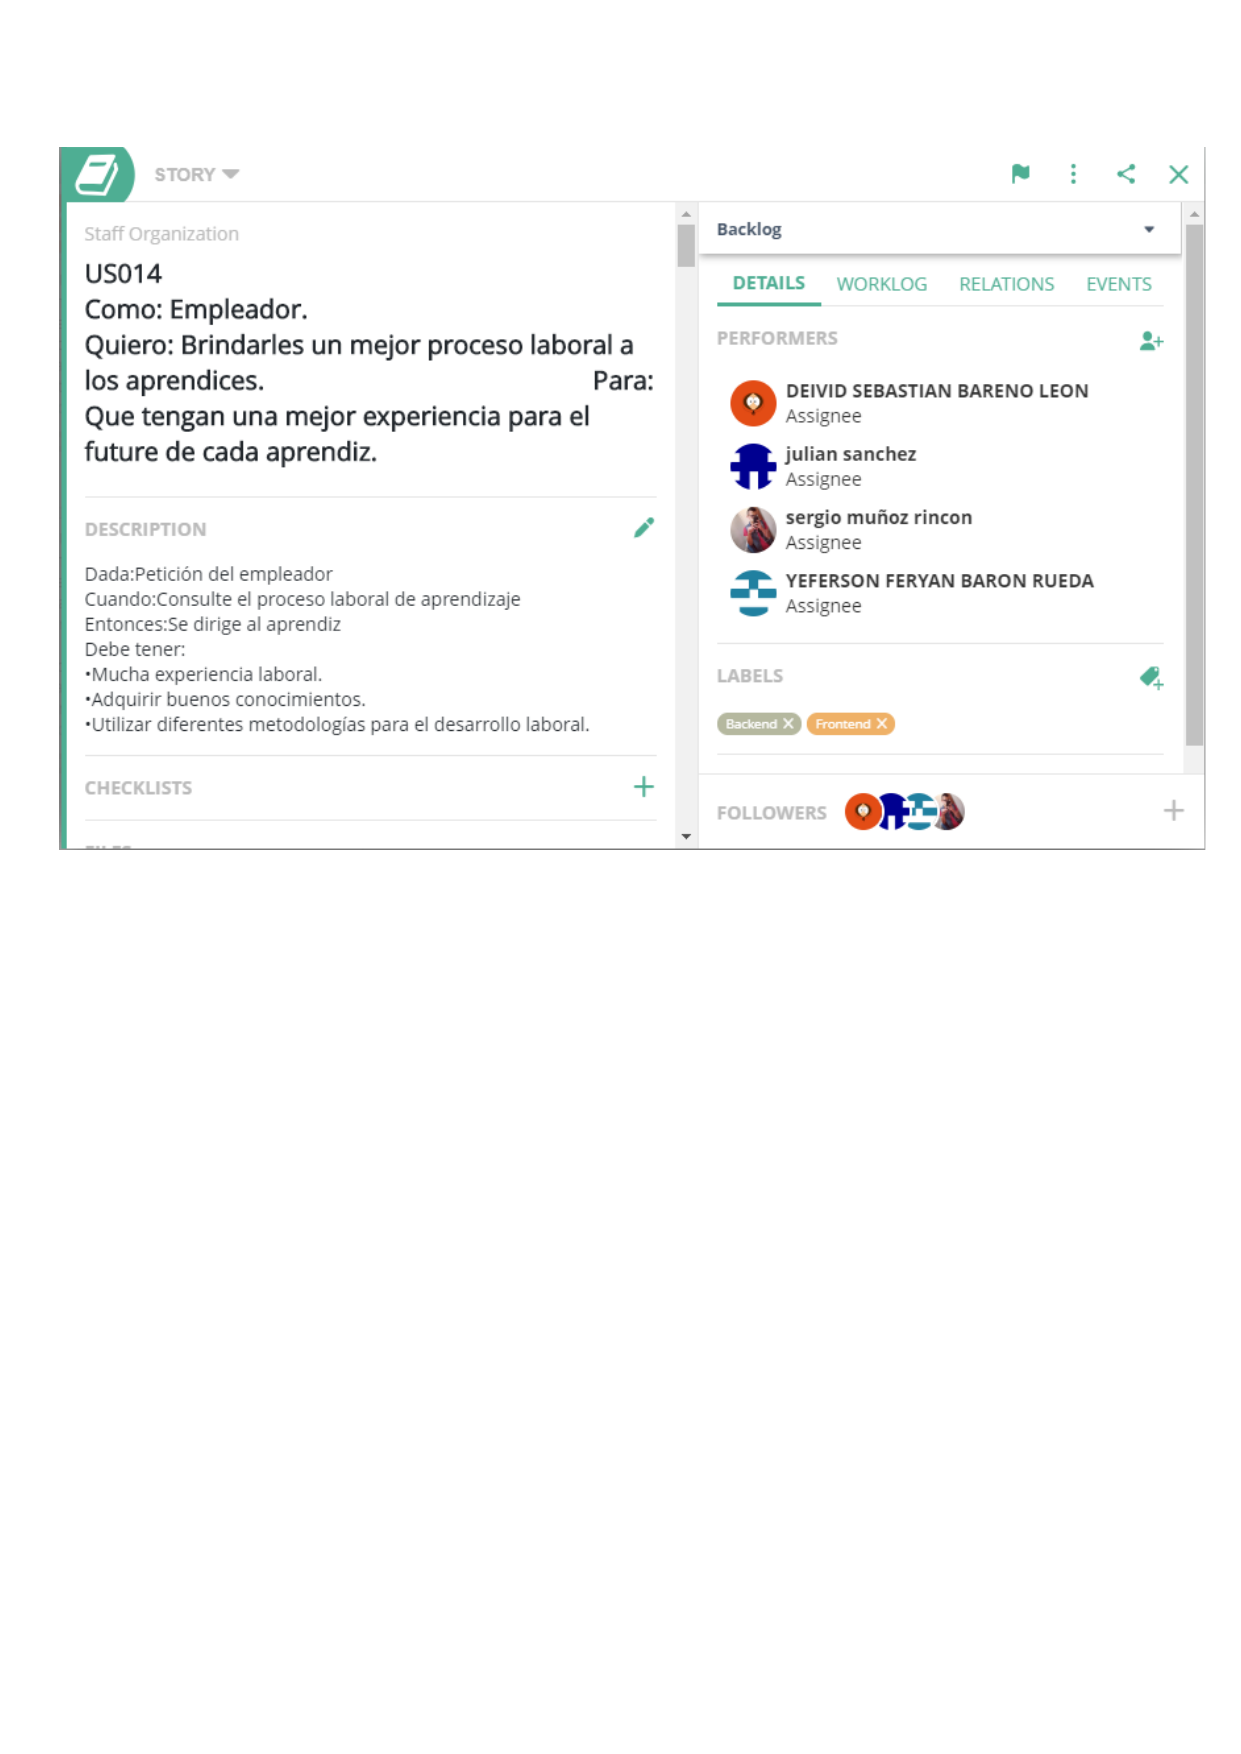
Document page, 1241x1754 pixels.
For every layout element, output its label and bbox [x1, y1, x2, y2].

picture [59, 147, 1206, 850]
